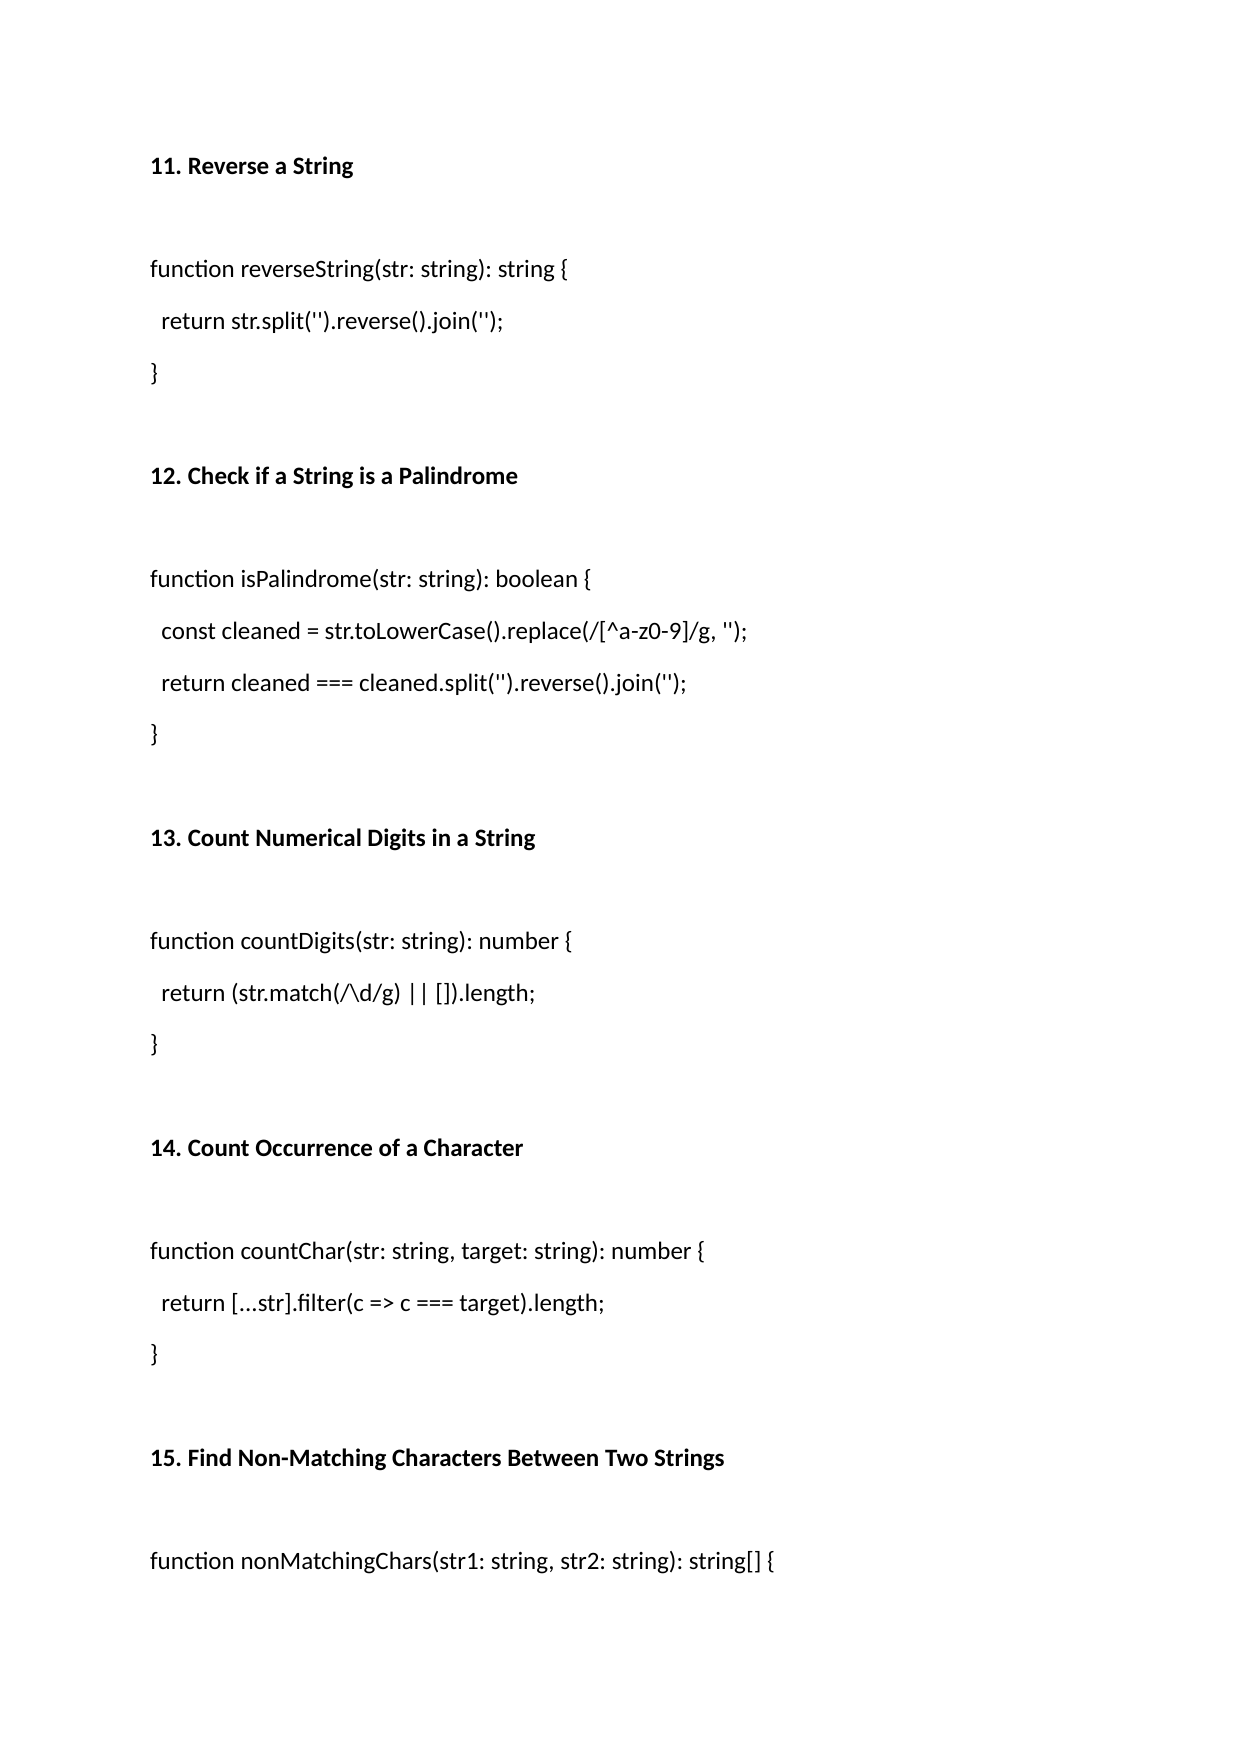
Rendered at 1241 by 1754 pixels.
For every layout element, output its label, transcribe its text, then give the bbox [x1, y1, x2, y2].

text } [150, 1028, 1090, 1059]
text 12. Check if a String is a Palindrome [150, 460, 1090, 491]
text 13. Count Numerical Digits in a String [150, 822, 1090, 852]
text return [...str].filter(c => c === target).length; [150, 1287, 1090, 1317]
text 14. Count Occurrence of a Character [150, 1132, 1090, 1162]
text const cleaned = str.toLowerCase().replace(/[^a-z0-9]/g, ''); [150, 615, 1090, 646]
text function isPalindrome(str: string): boolean { [150, 563, 1090, 594]
text 15. Find Non-Matching Characters Between Two Strings [150, 1442, 1090, 1472]
text function countDigits(str: string): number { [150, 925, 1090, 956]
text function reverseString(str: string): string { [150, 253, 1090, 284]
text function countChar(str: string, target: string): number { [150, 1235, 1090, 1266]
text } [150, 718, 1090, 749]
text } [150, 357, 1090, 387]
text } [150, 1338, 1090, 1369]
text function nonMatchingChars(str1: string, str2: string): string[] { [150, 1545, 1090, 1576]
text return (str.match(/\d/g) || []).length; [150, 977, 1090, 1007]
text return str.split('').reverse().join(''); [150, 305, 1090, 336]
text return cleaned === cleaned.split('').reverse().join(''); [150, 667, 1090, 697]
text 11. Reverse a String [150, 150, 1090, 181]
